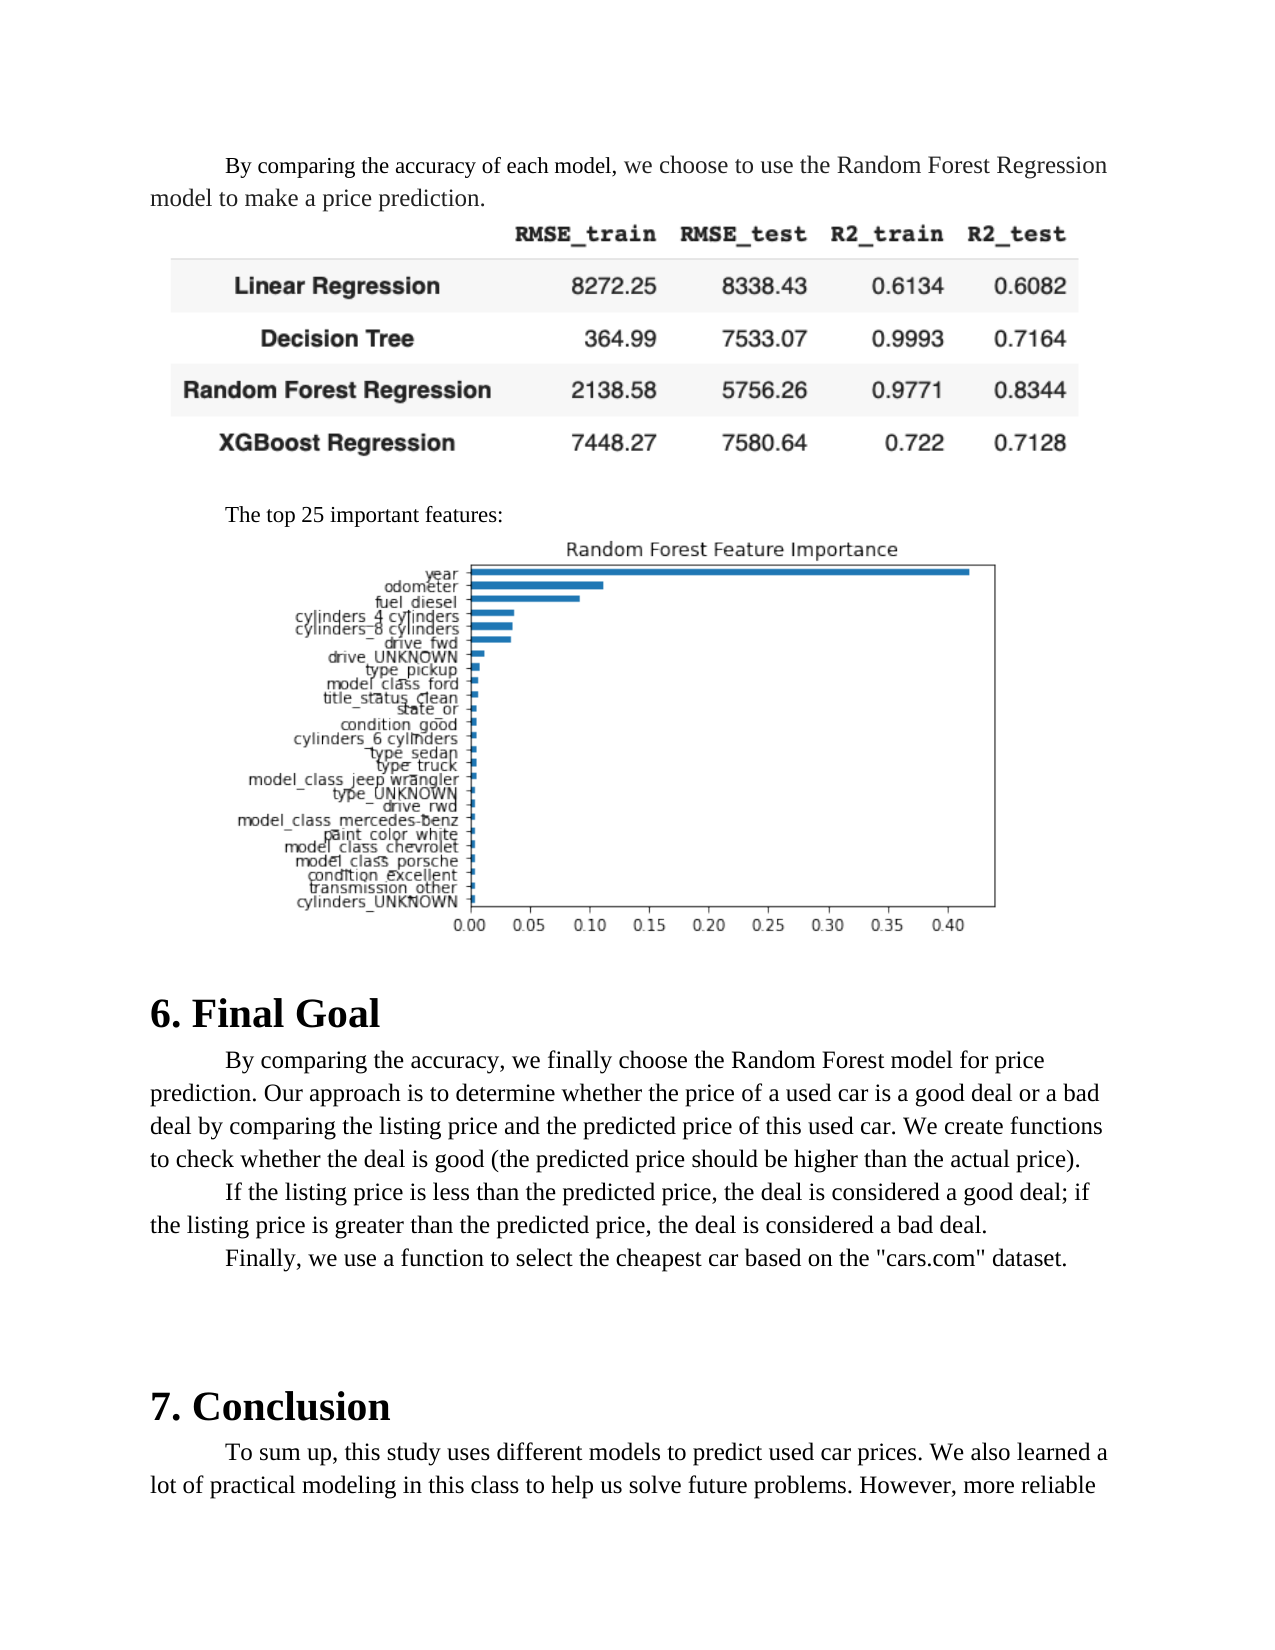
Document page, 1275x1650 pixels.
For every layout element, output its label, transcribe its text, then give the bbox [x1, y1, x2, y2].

text If the listing price is less than the predicted price, the deal is considered a good deal; if the listing price is greater than the predicted price, the deal is considered a bad deal. [150, 1177, 1125, 1239]
text By comparing the accuracy of each model, we choose to use the Random Forest Regression model to make a price prediction. [150, 150, 1125, 215]
text The top 25 important features: [150, 501, 1125, 527]
picture [150, 215, 1125, 497]
subtitle 6. Final Goal [150, 989, 1125, 1037]
text By comparing the accuracy, we finally choose the Random Forest model for price prediction. Our approach is to determine whether the price of a used car is a good deal or a bad deal by comparing the listing price and the predicted price of this used car. We create functions to check whether the deal is good (the predicted price should be higher than the actual price). [150, 1045, 1125, 1173]
text Finally, we use a function to select the cheapest car based on the "cars.com" dataset. [150, 1243, 1125, 1272]
picture [225, 531, 1004, 944]
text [150, 1437, 1125, 1499]
subtitle 7. Conclusion [150, 1381, 1125, 1429]
